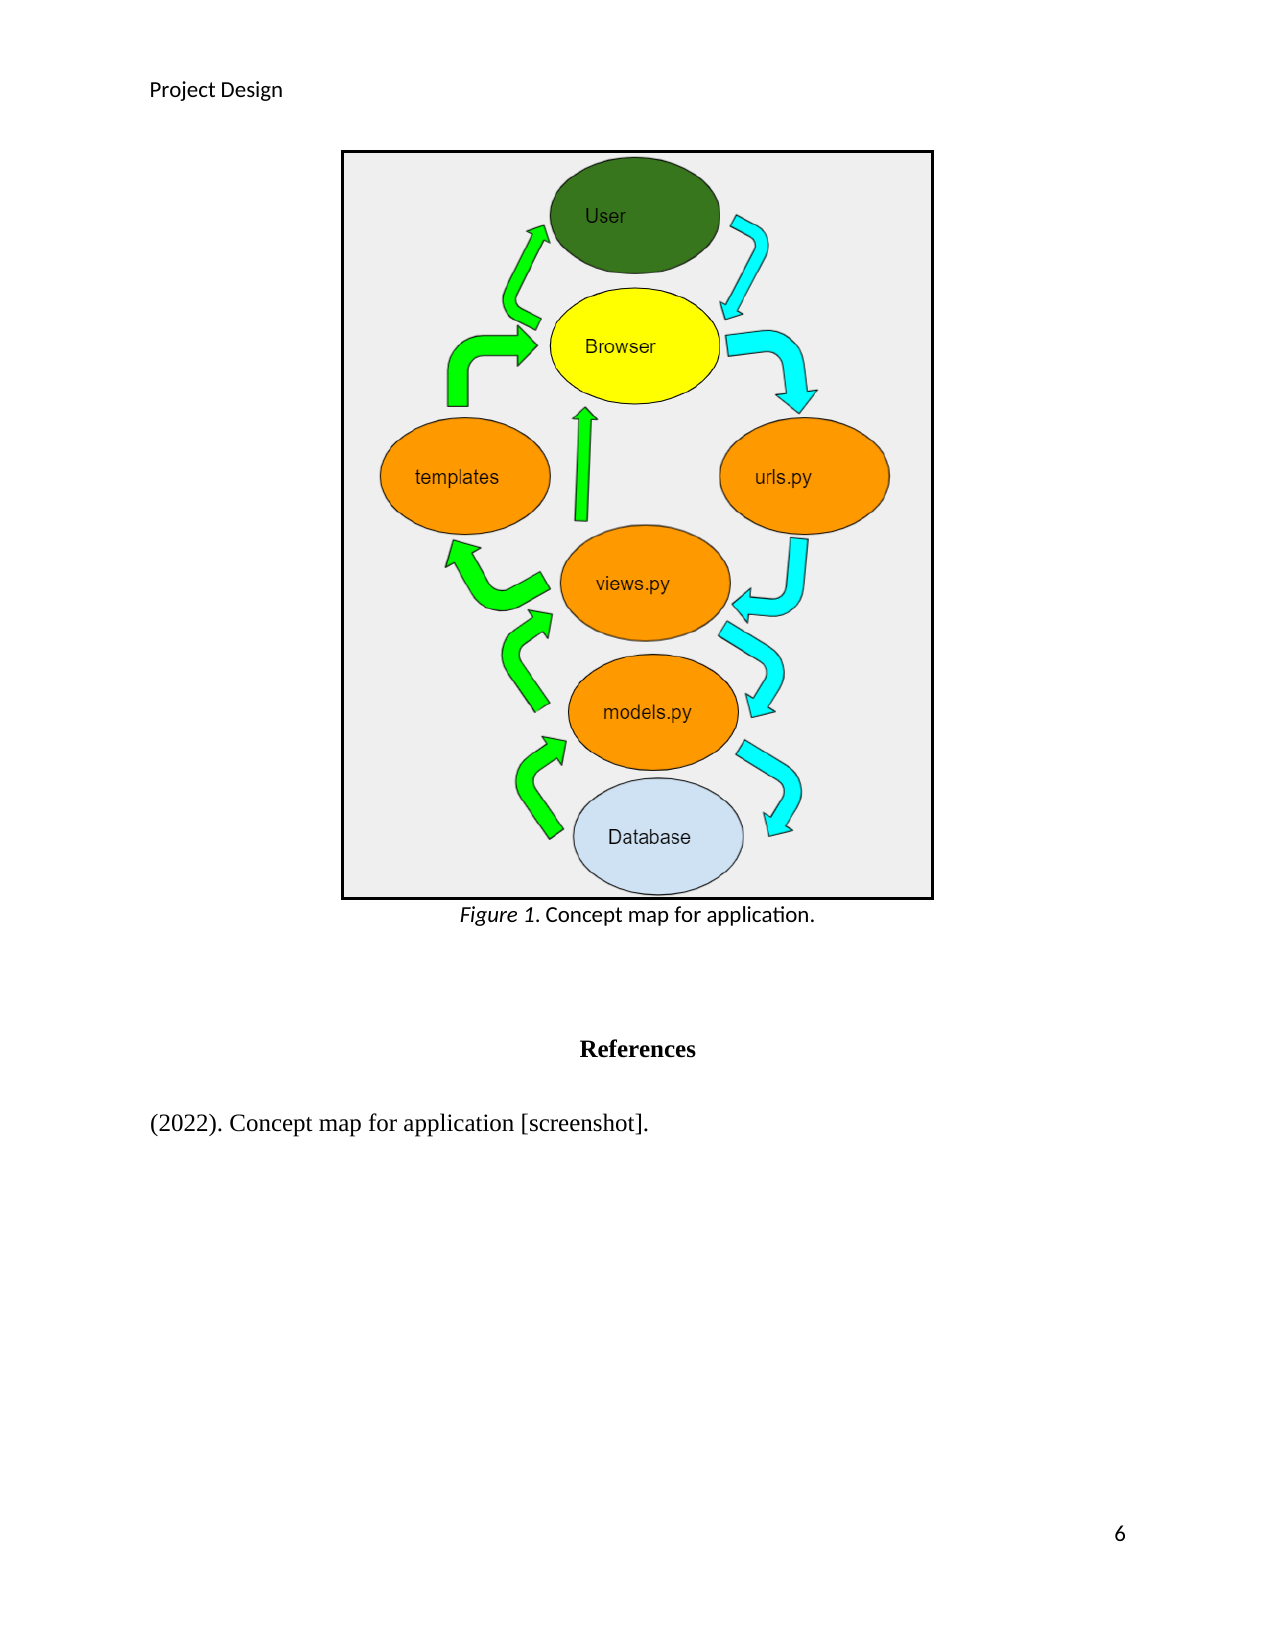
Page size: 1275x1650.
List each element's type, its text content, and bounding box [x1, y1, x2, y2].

text References [150, 1034, 1125, 1063]
text Figure 1. Concept map for application. [150, 150, 1125, 928]
text (2022). Concept map for application [screenshot]. [150, 1108, 1125, 1137]
